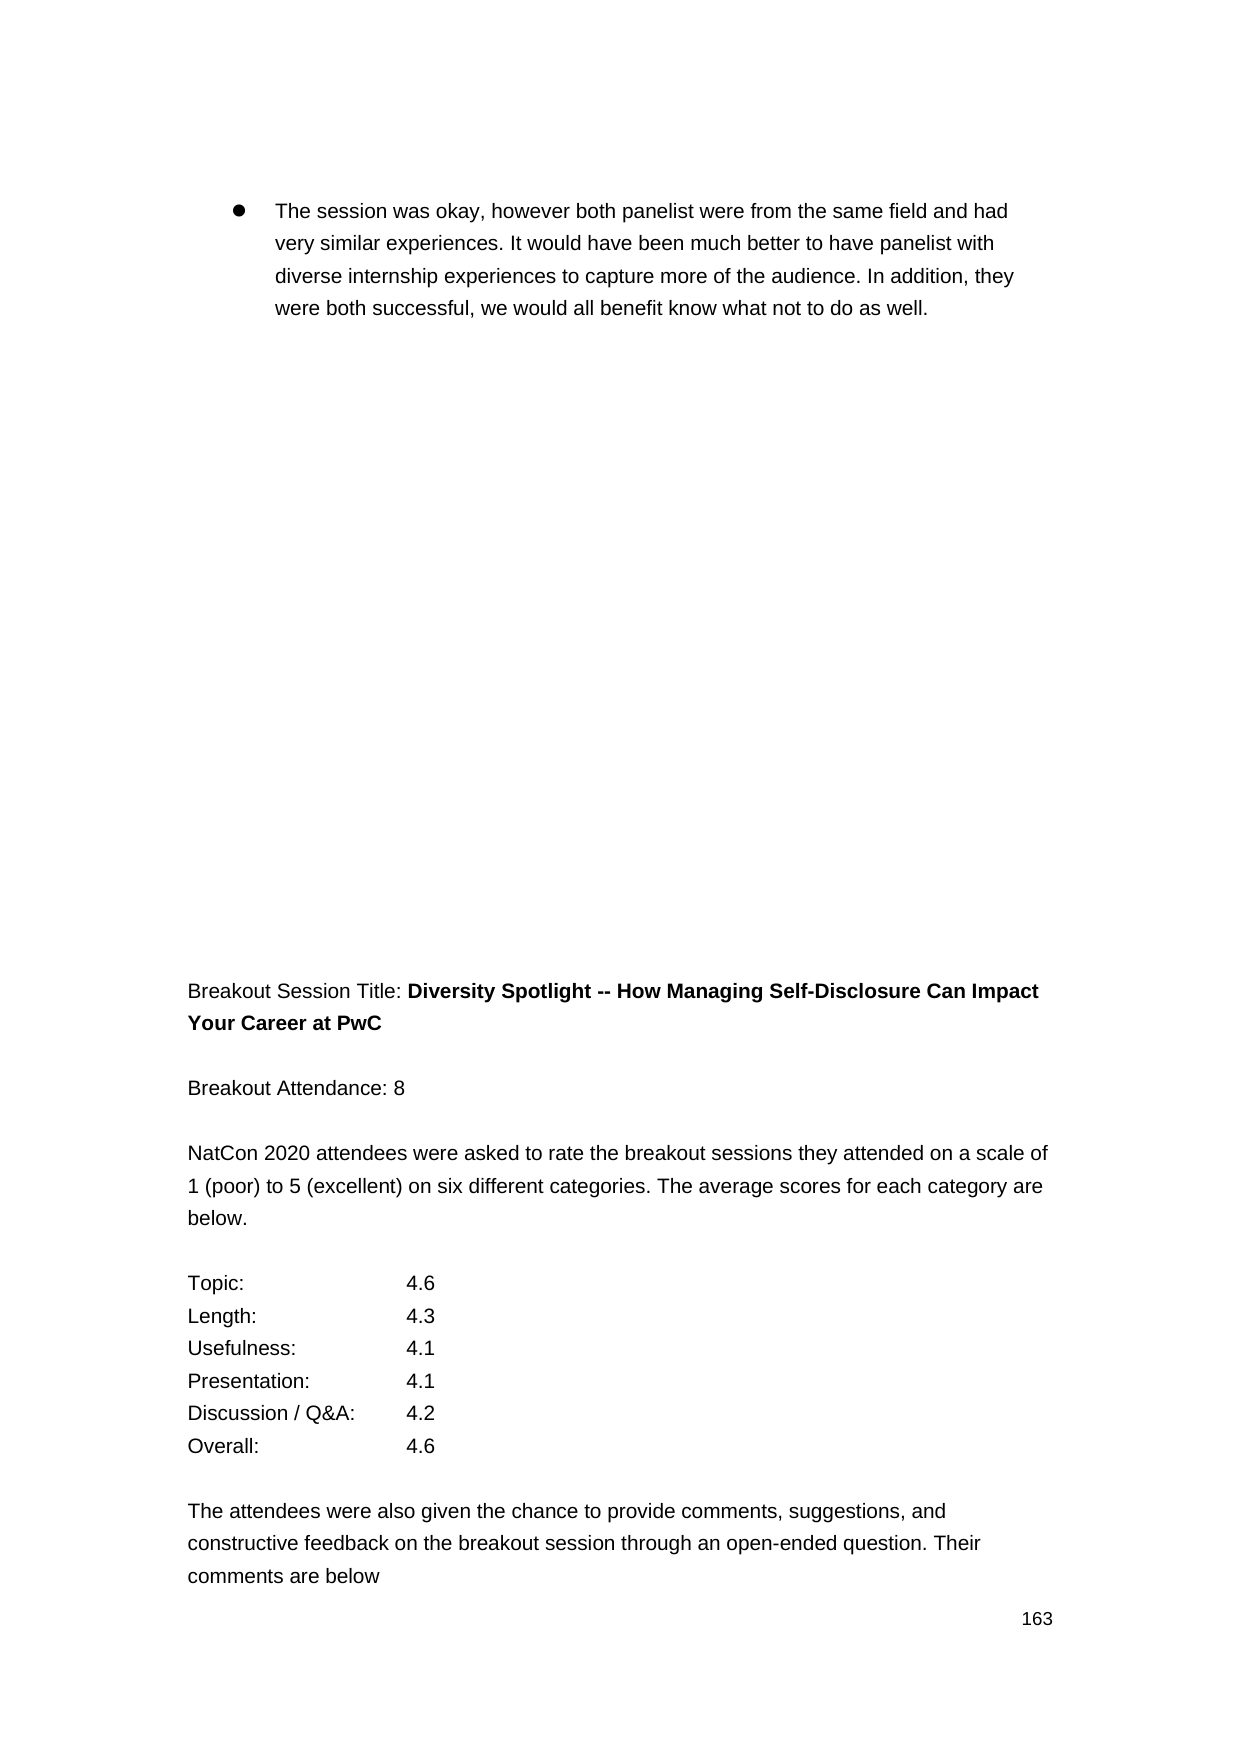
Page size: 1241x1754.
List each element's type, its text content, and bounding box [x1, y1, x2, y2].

text Presentation: 4.1 [187, 1364, 1053, 1397]
text The attendees were also given the chance to provide comments, suggestions, and constructive feedback on the breakout session through an open-ended question. Their comments are below [187, 1494, 1053, 1592]
text Discussion / Q&A: 4.2 [187, 1397, 1053, 1429]
text NatCon 2020 attendees were asked to rate the breakout sessions they attended on a scale of 1 (poor) to 5 (excellent) on six different categories. The average scores for each category are below. [187, 1137, 1053, 1234]
list The session was okay, however both panelist were from the same field and had very similar experiences. It would have been much better to have panelist with diverse internship experiences to capture more of the audience. In addition, they were both successful, we would all benefit know what not to do as well. [231, 194, 1053, 324]
text Length: 4.3 [187, 1299, 1053, 1332]
text Breakout Attendance: 8 [187, 1072, 1053, 1104]
text Overall: 4.6 [187, 1429, 1053, 1462]
text Usefulness: 4.1 [187, 1332, 1053, 1364]
text Breakout Session Title: Diversity Spotlight -- How Managing Self-Disclosure Can Impact Your Career at PwC [187, 974, 1053, 1039]
text Topic: 4.6 [187, 1267, 1053, 1299]
